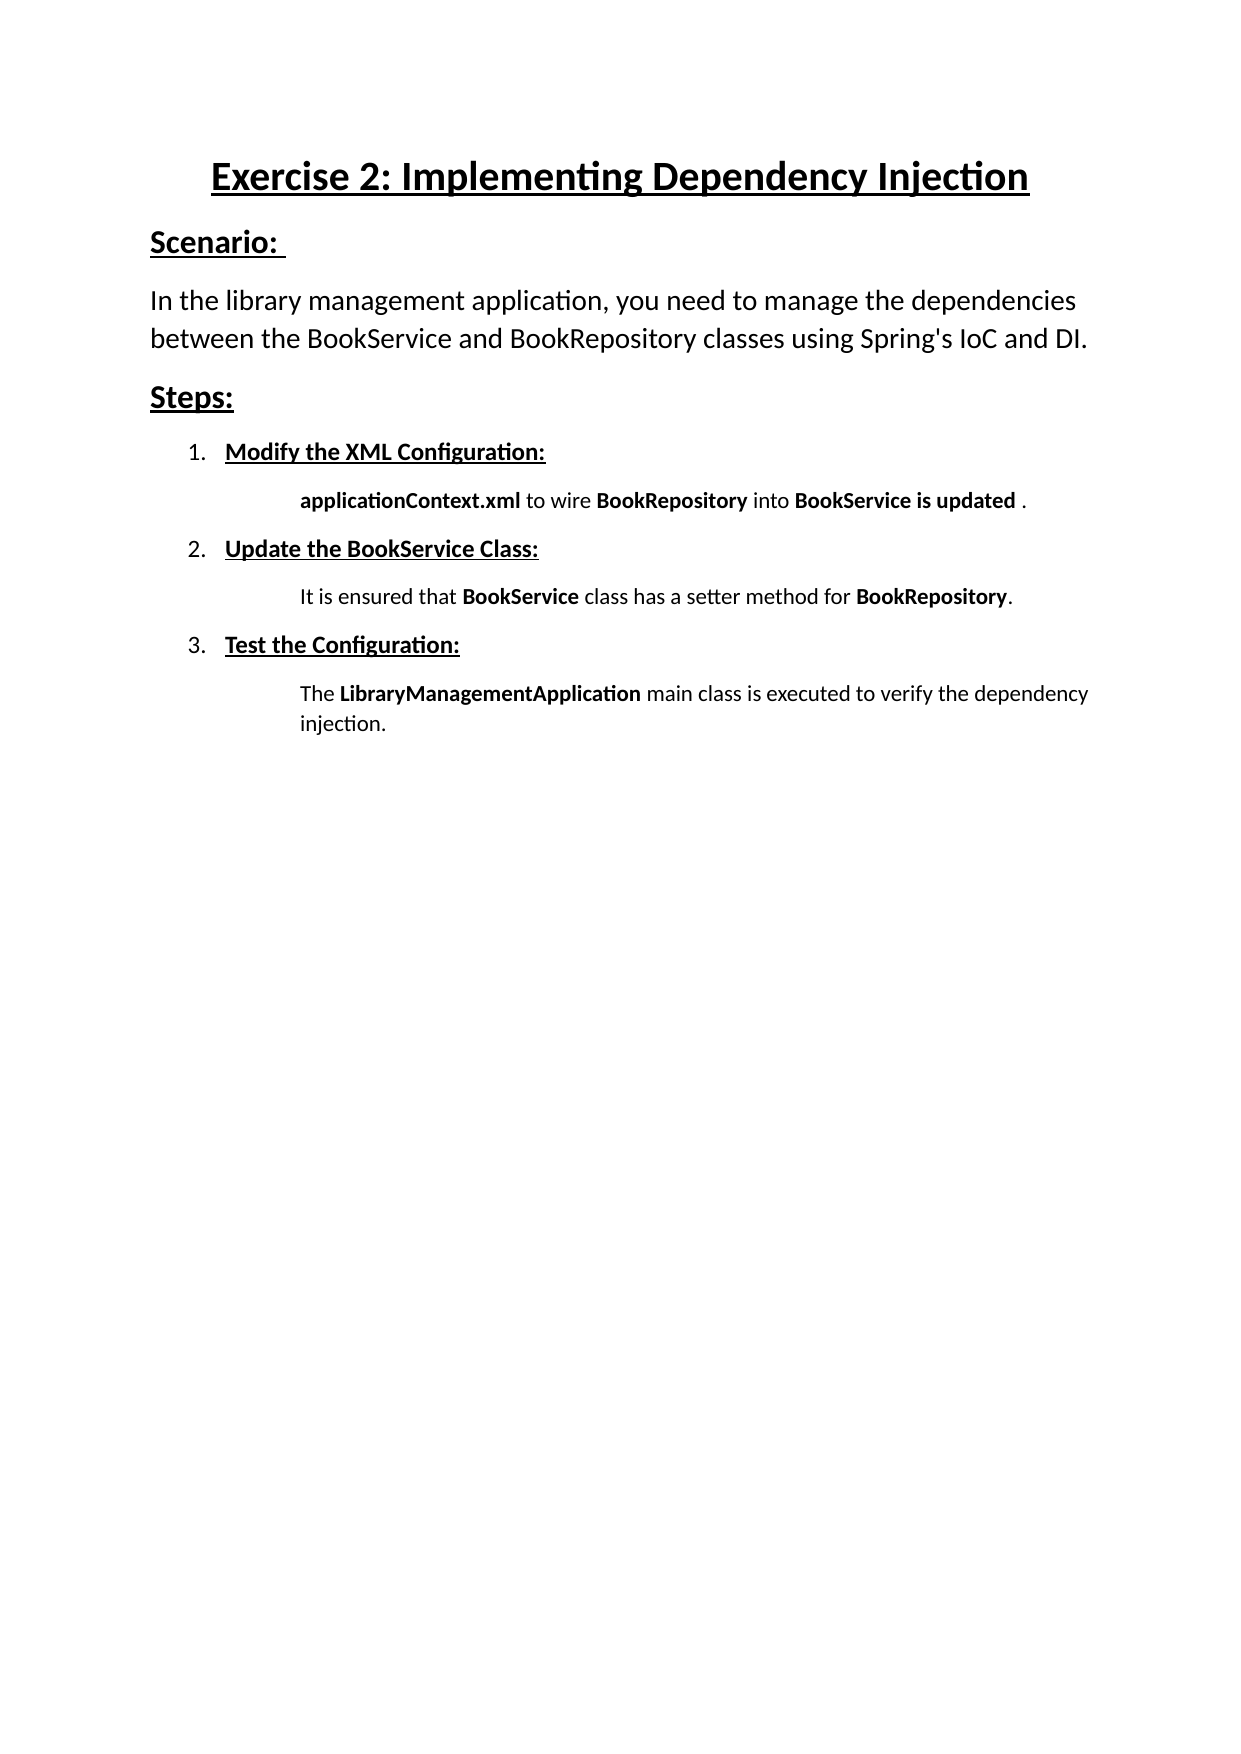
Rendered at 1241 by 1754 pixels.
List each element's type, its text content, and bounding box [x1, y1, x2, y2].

text applicationContext.xml to wire BookRepository into BookService is updated . [300, 486, 1090, 514]
text The LibraryManagementApplication main class is executed to verify the dependency injection. [300, 679, 1090, 737]
list Test the Configuration: [187, 629, 1090, 660]
text In the library management application, you need to manage the dependencies between the BookService and BookRepository classes using Spring's IoC and DI. [150, 282, 1090, 356]
text Steps: [150, 376, 1090, 416]
list Update the BookService Class: [187, 533, 1090, 563]
text Exercise 2: Implementing Dependency Injection [150, 150, 1090, 201]
list Modify the XML Configuration: [187, 436, 1090, 467]
text Scenario: [150, 222, 1090, 262]
text It is ensured that BookService class has a setter method for BookRepository. [300, 582, 1090, 610]
